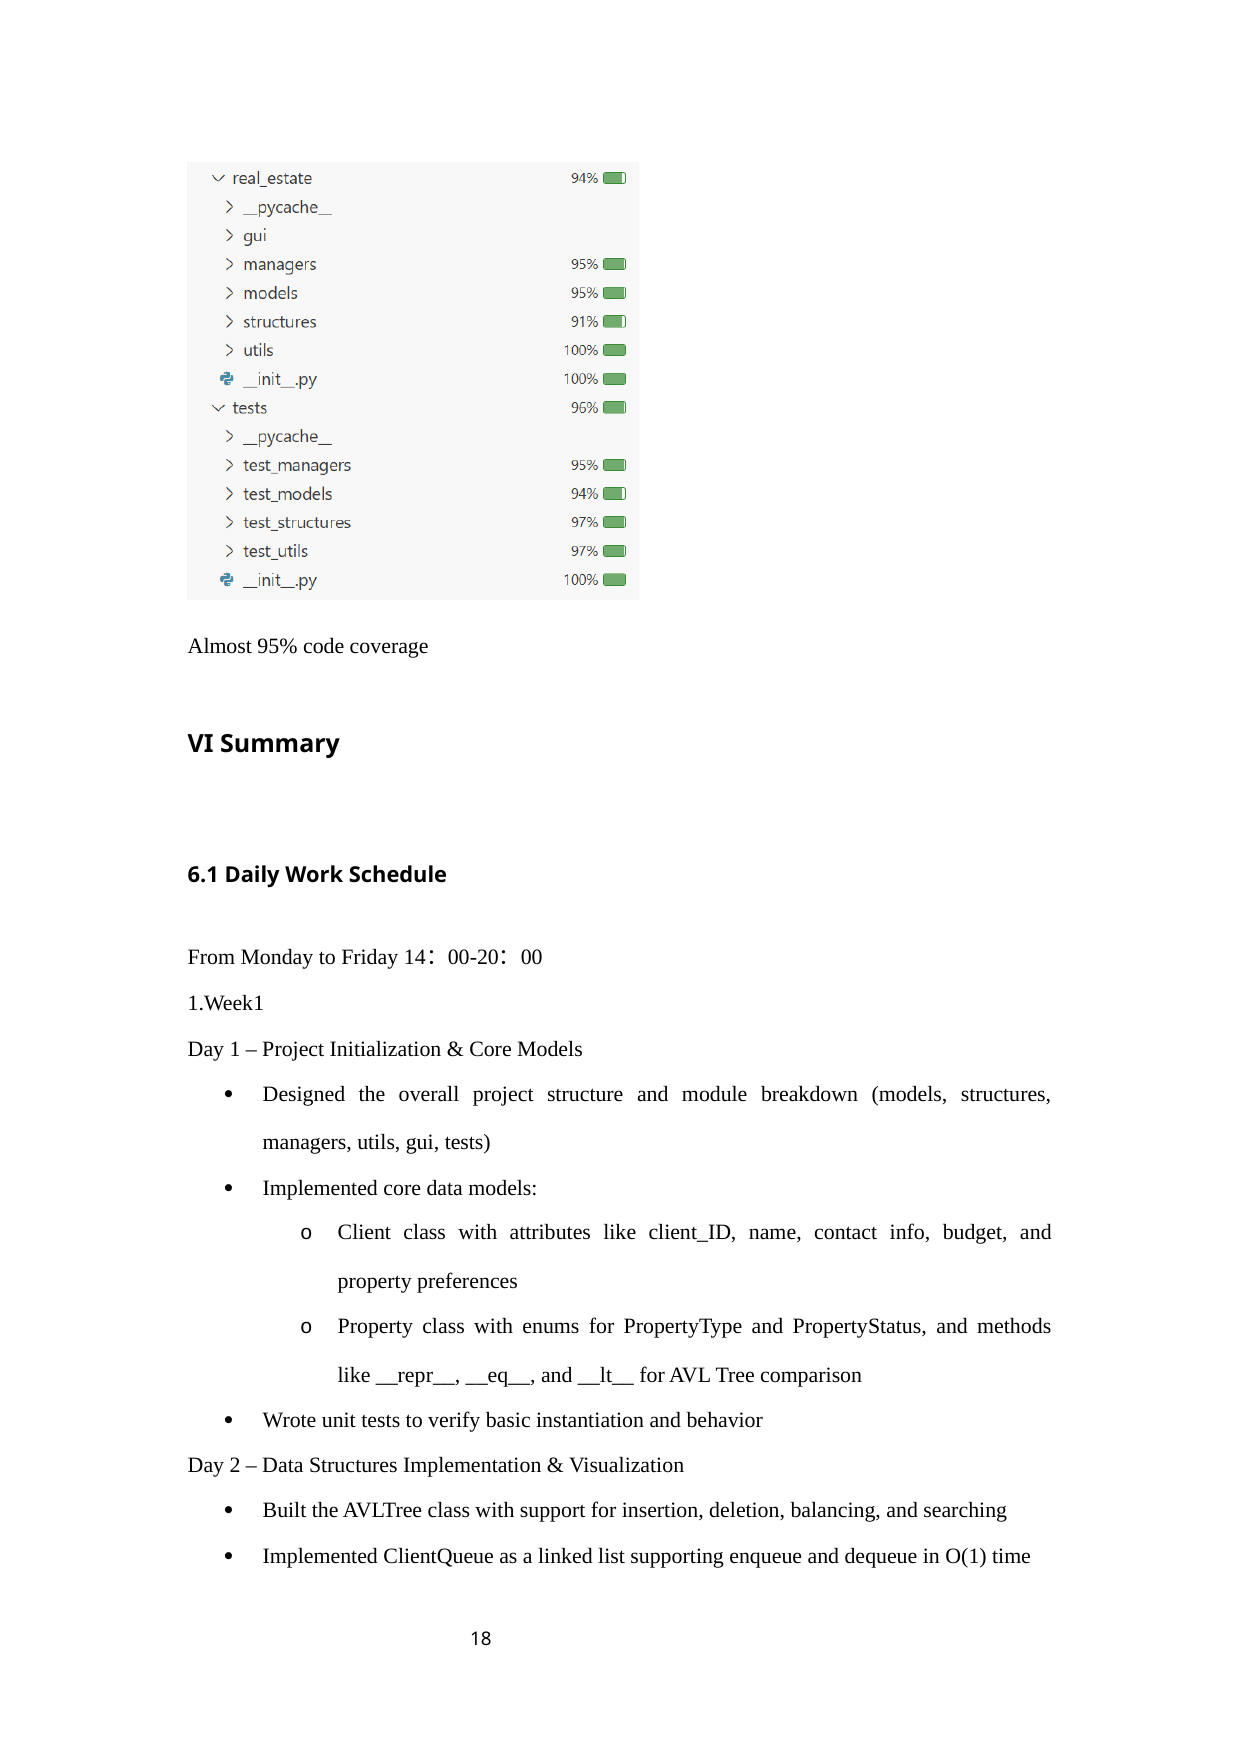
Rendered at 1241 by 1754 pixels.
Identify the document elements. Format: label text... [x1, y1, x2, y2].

text Almost 95% code coverage [187, 629, 1053, 662]
text From Monday to Friday 14：00-20：00 [187, 938, 1053, 971]
picture [187, 162, 640, 600]
text Day 2 – Data Structures Implementation & Visualization [187, 1449, 1053, 1481]
list Implemented core data models: [225, 1171, 1053, 1203]
list Implemented ClientQueue as a linked list supporting enqueue and dequeue in O(1) time [225, 1539, 1053, 1571]
text Day 1 – Project Initialization & Core Models [187, 1032, 1053, 1064]
subtitle 6.1 Daily Work Schedule [187, 857, 1053, 890]
list Client class with attributes like client_ID, name, contact info, budget, and property preferences [300, 1216, 1053, 1297]
list Built the AVLTree class with support for insertion, deletion, balancing, and searching [225, 1494, 1053, 1526]
list Wrote unit tests to verify basic instantiation and behavior [225, 1404, 1053, 1436]
list Designed the overall project structure and module breakdown (models, structures, managers, utils, gui, tests) [225, 1077, 1053, 1158]
text 1.Week1 [187, 987, 1053, 1019]
list Property class with enums for PropertyType and PropertyStatus, and methods like __repr__, __eq__, and __lt__ for AVL Tree comparison [300, 1310, 1053, 1391]
subtitle VI Summary [187, 710, 1053, 775]
